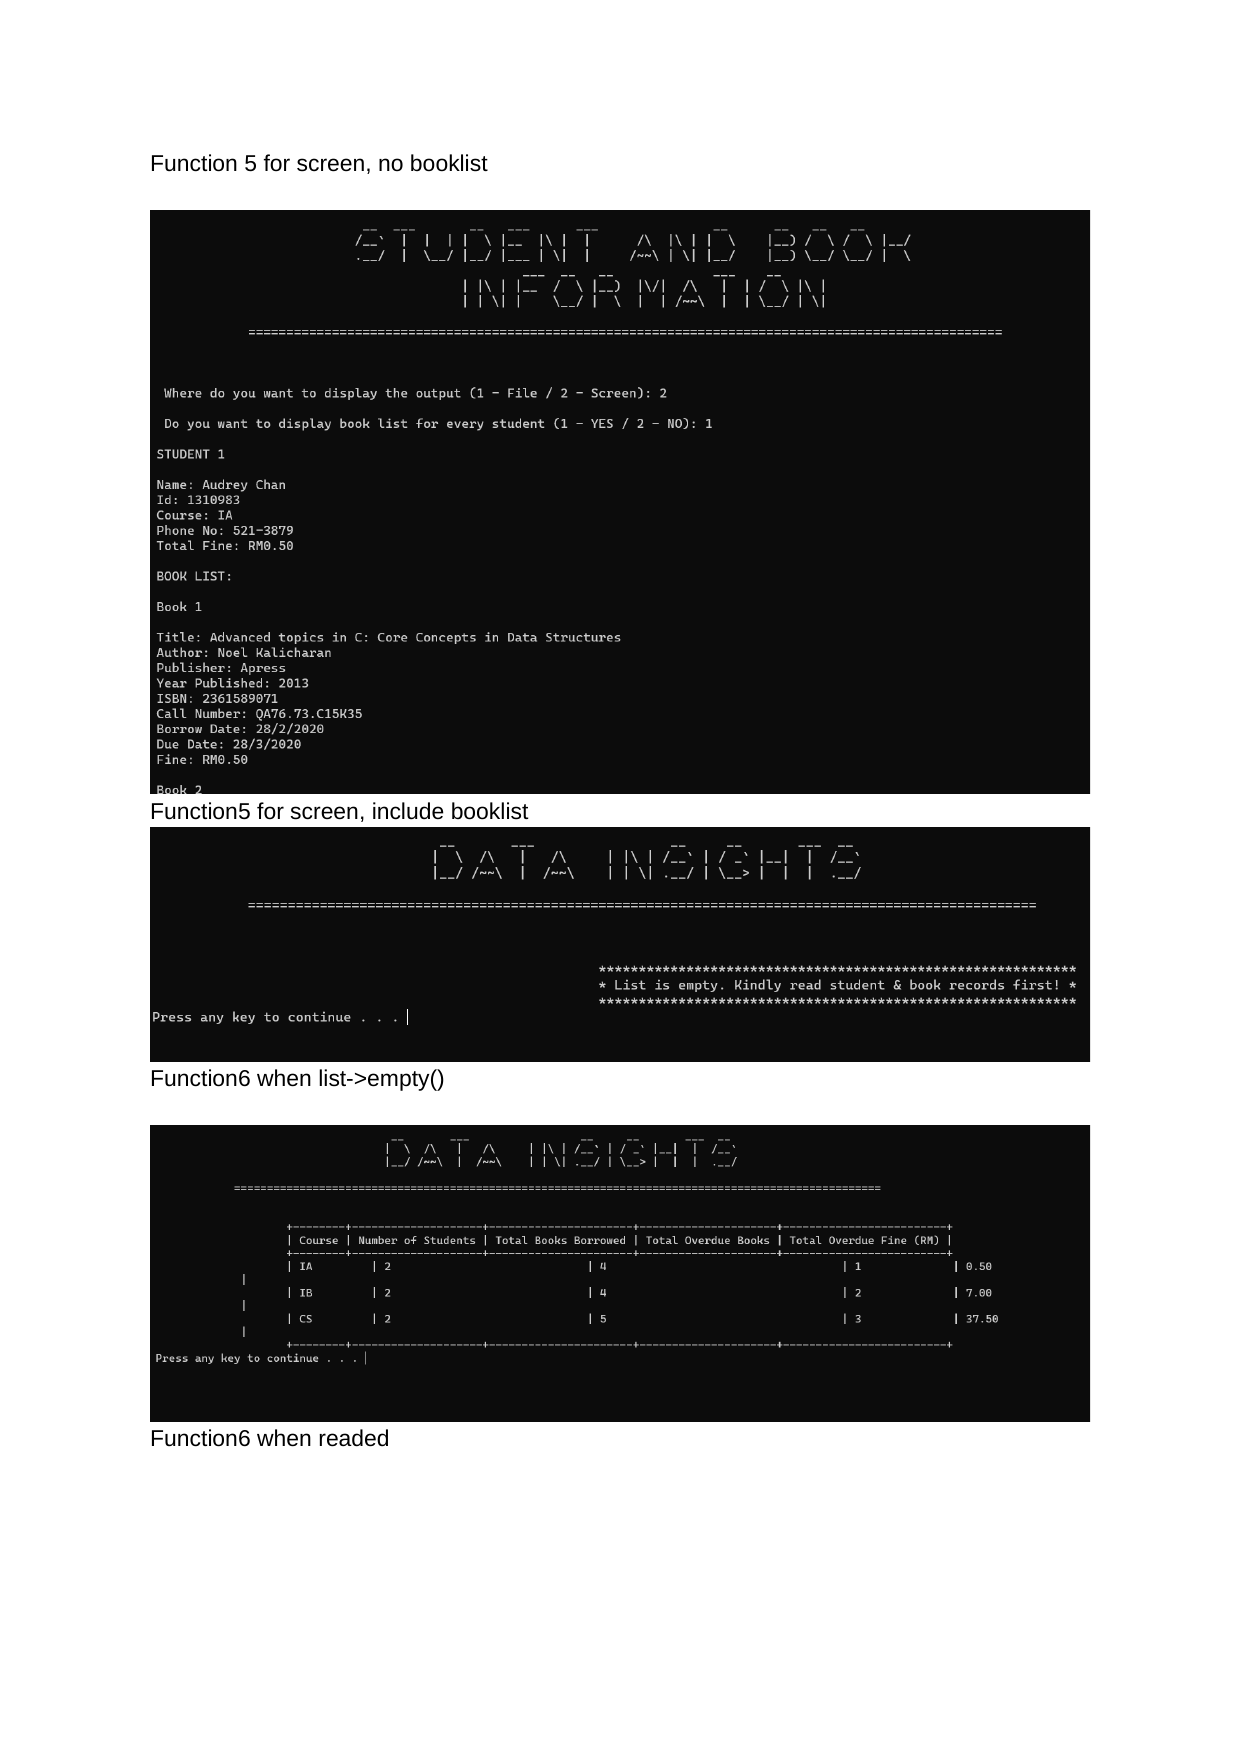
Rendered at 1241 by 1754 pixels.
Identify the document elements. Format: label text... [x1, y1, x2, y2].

picture [150, 210, 1091, 794]
picture [150, 1125, 1091, 1422]
text Function6 when readed [150, 1425, 1090, 1482]
text Function 5 for screen, no booklist [150, 150, 1090, 176]
picture [150, 827, 1091, 1062]
text Function6 when list->empty() [150, 1065, 1090, 1091]
text Function5 for screen, include booklist [150, 798, 1090, 824]
